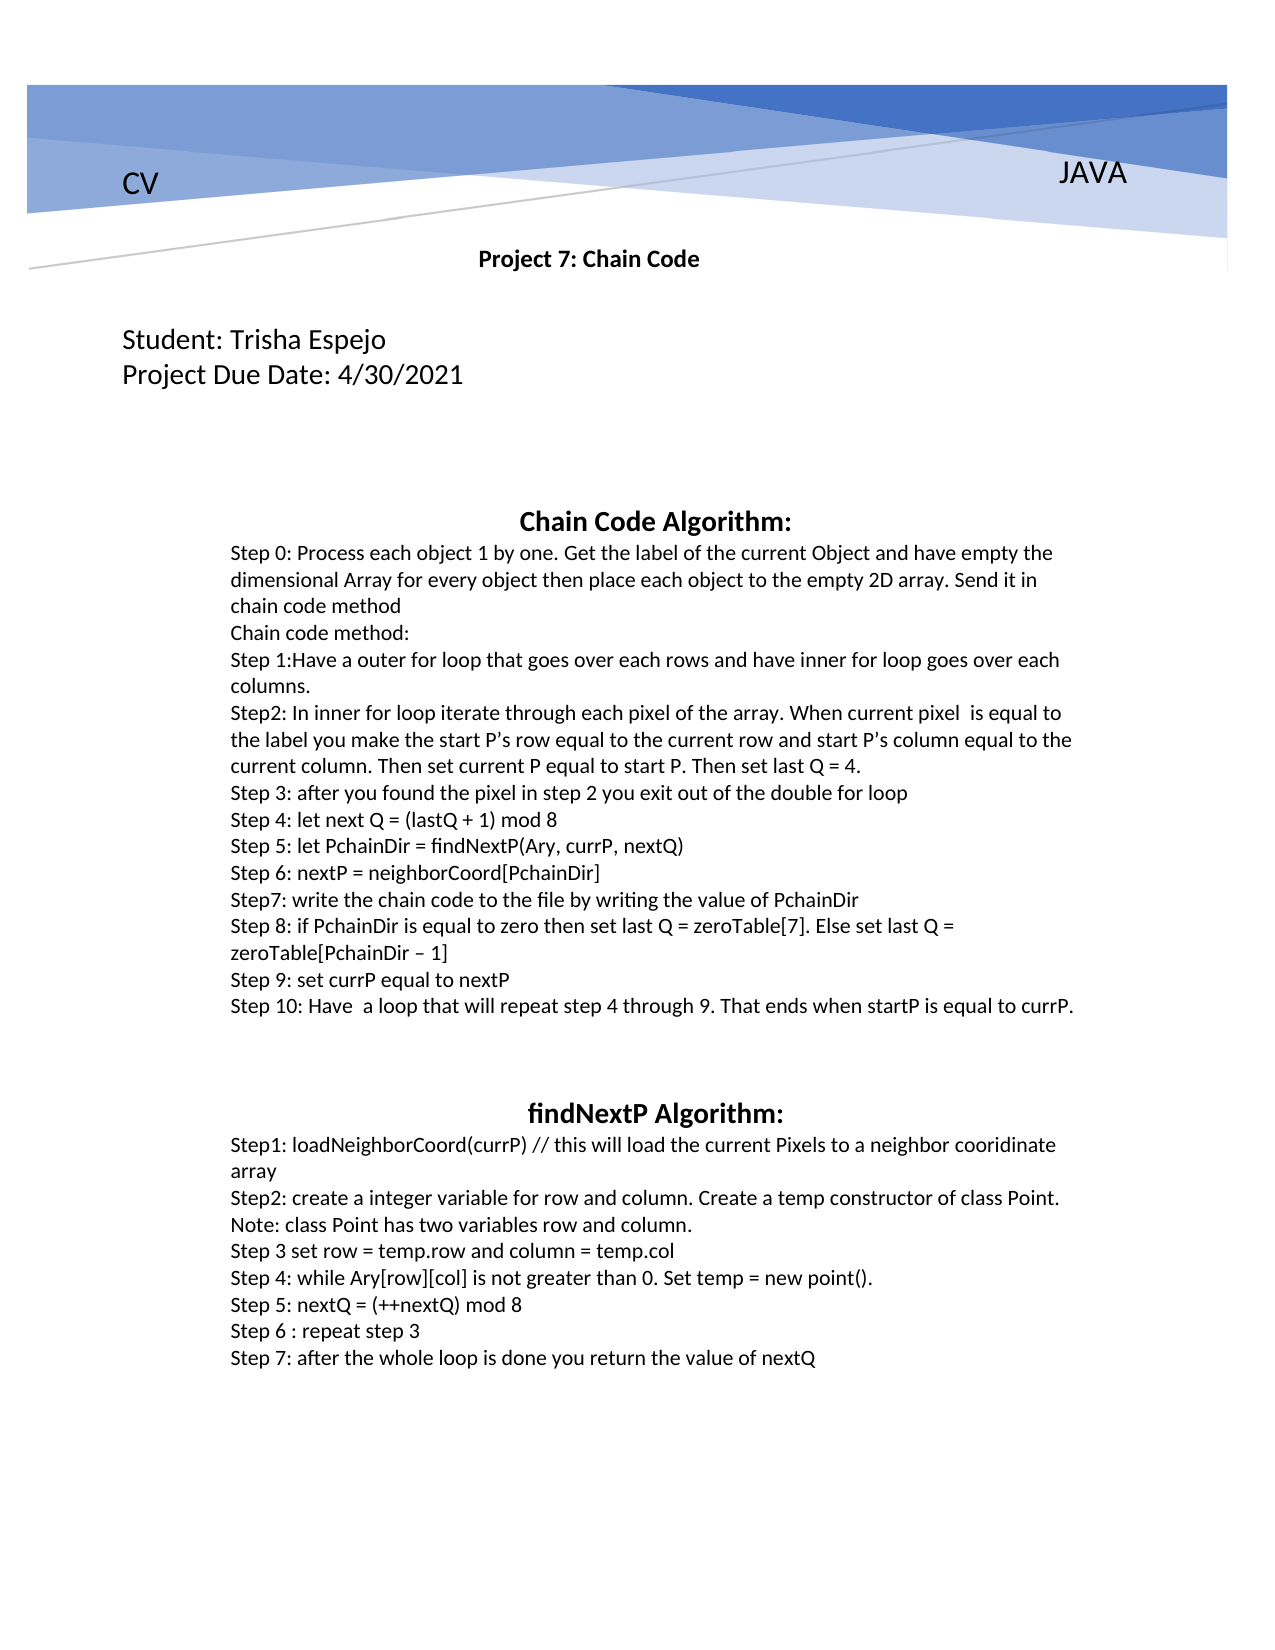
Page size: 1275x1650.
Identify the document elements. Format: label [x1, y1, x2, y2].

picture [27, 84, 1228, 285]
